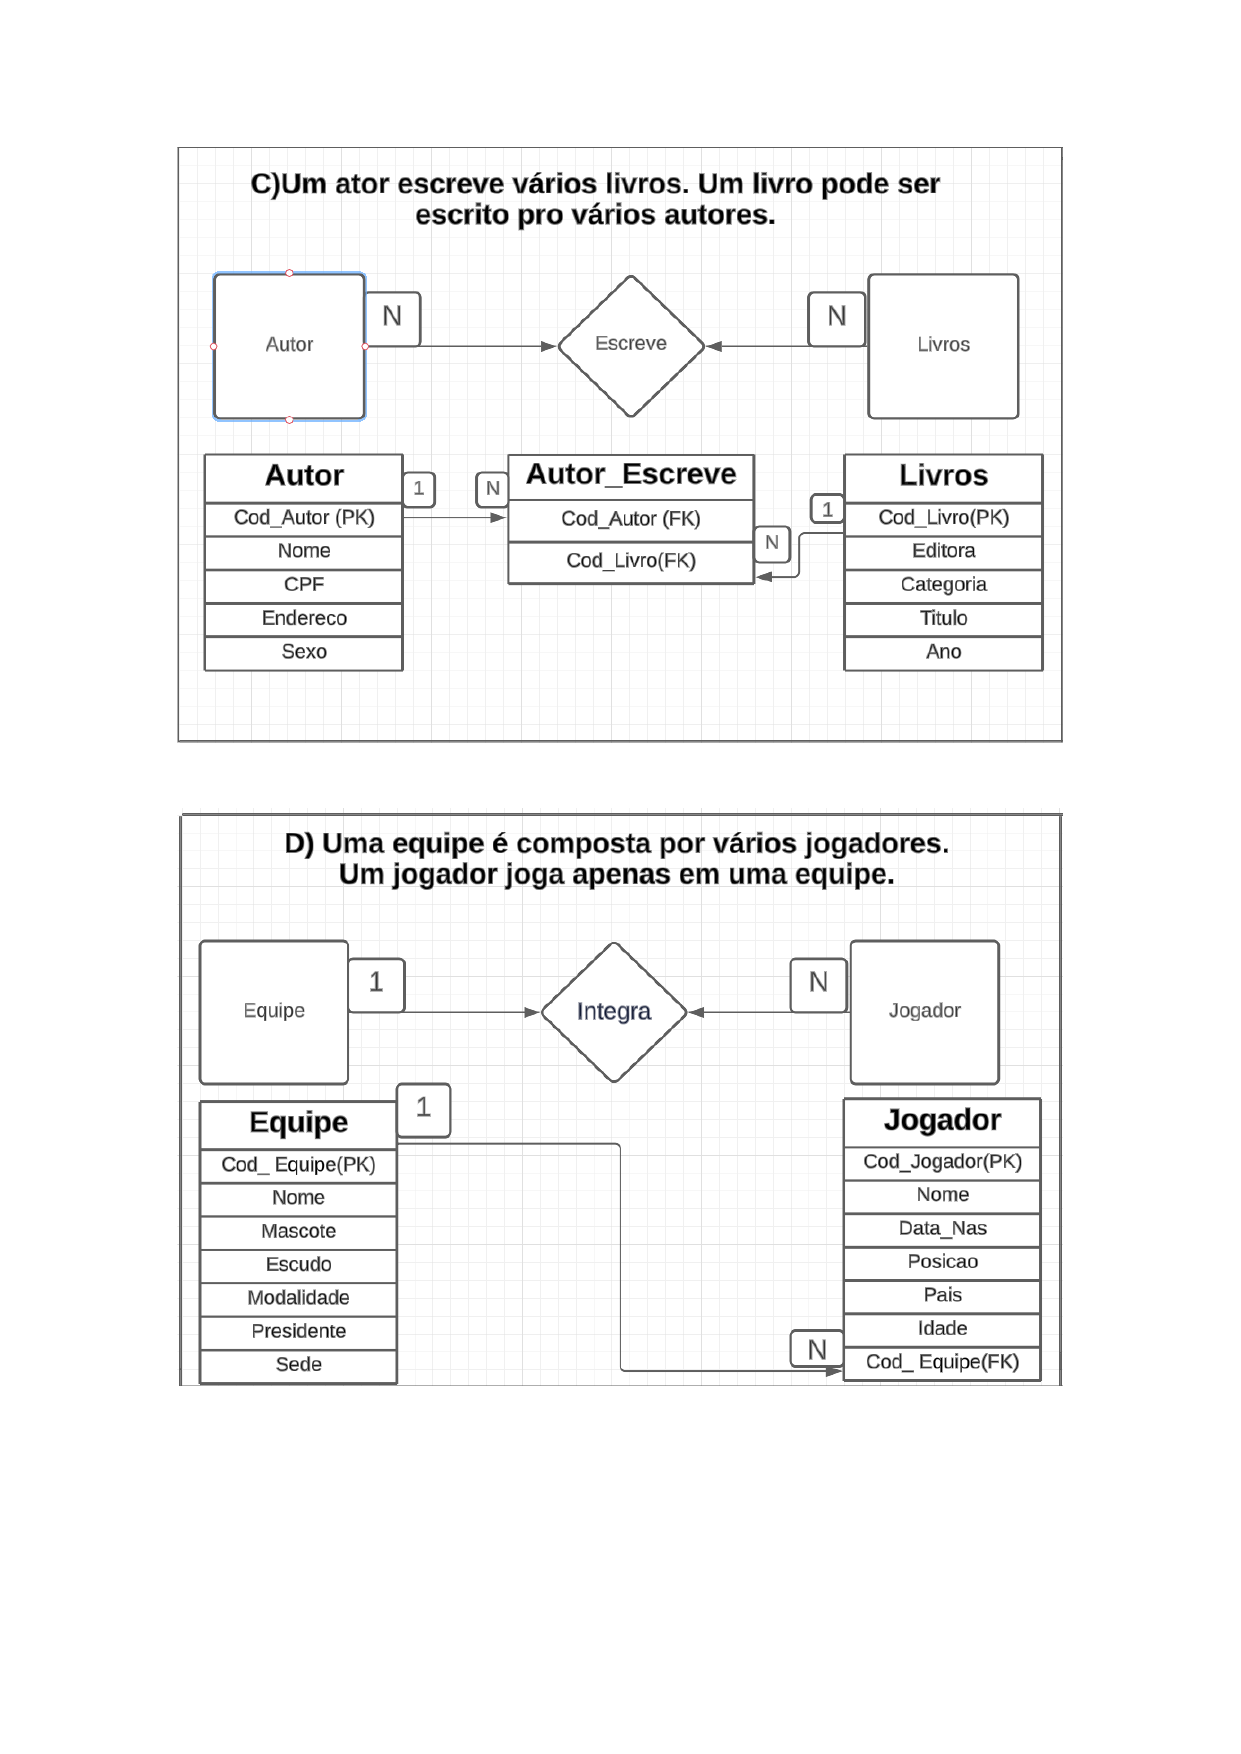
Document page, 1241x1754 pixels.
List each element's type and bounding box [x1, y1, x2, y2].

picture [177, 147, 1063, 743]
picture [177, 808, 1063, 1386]
